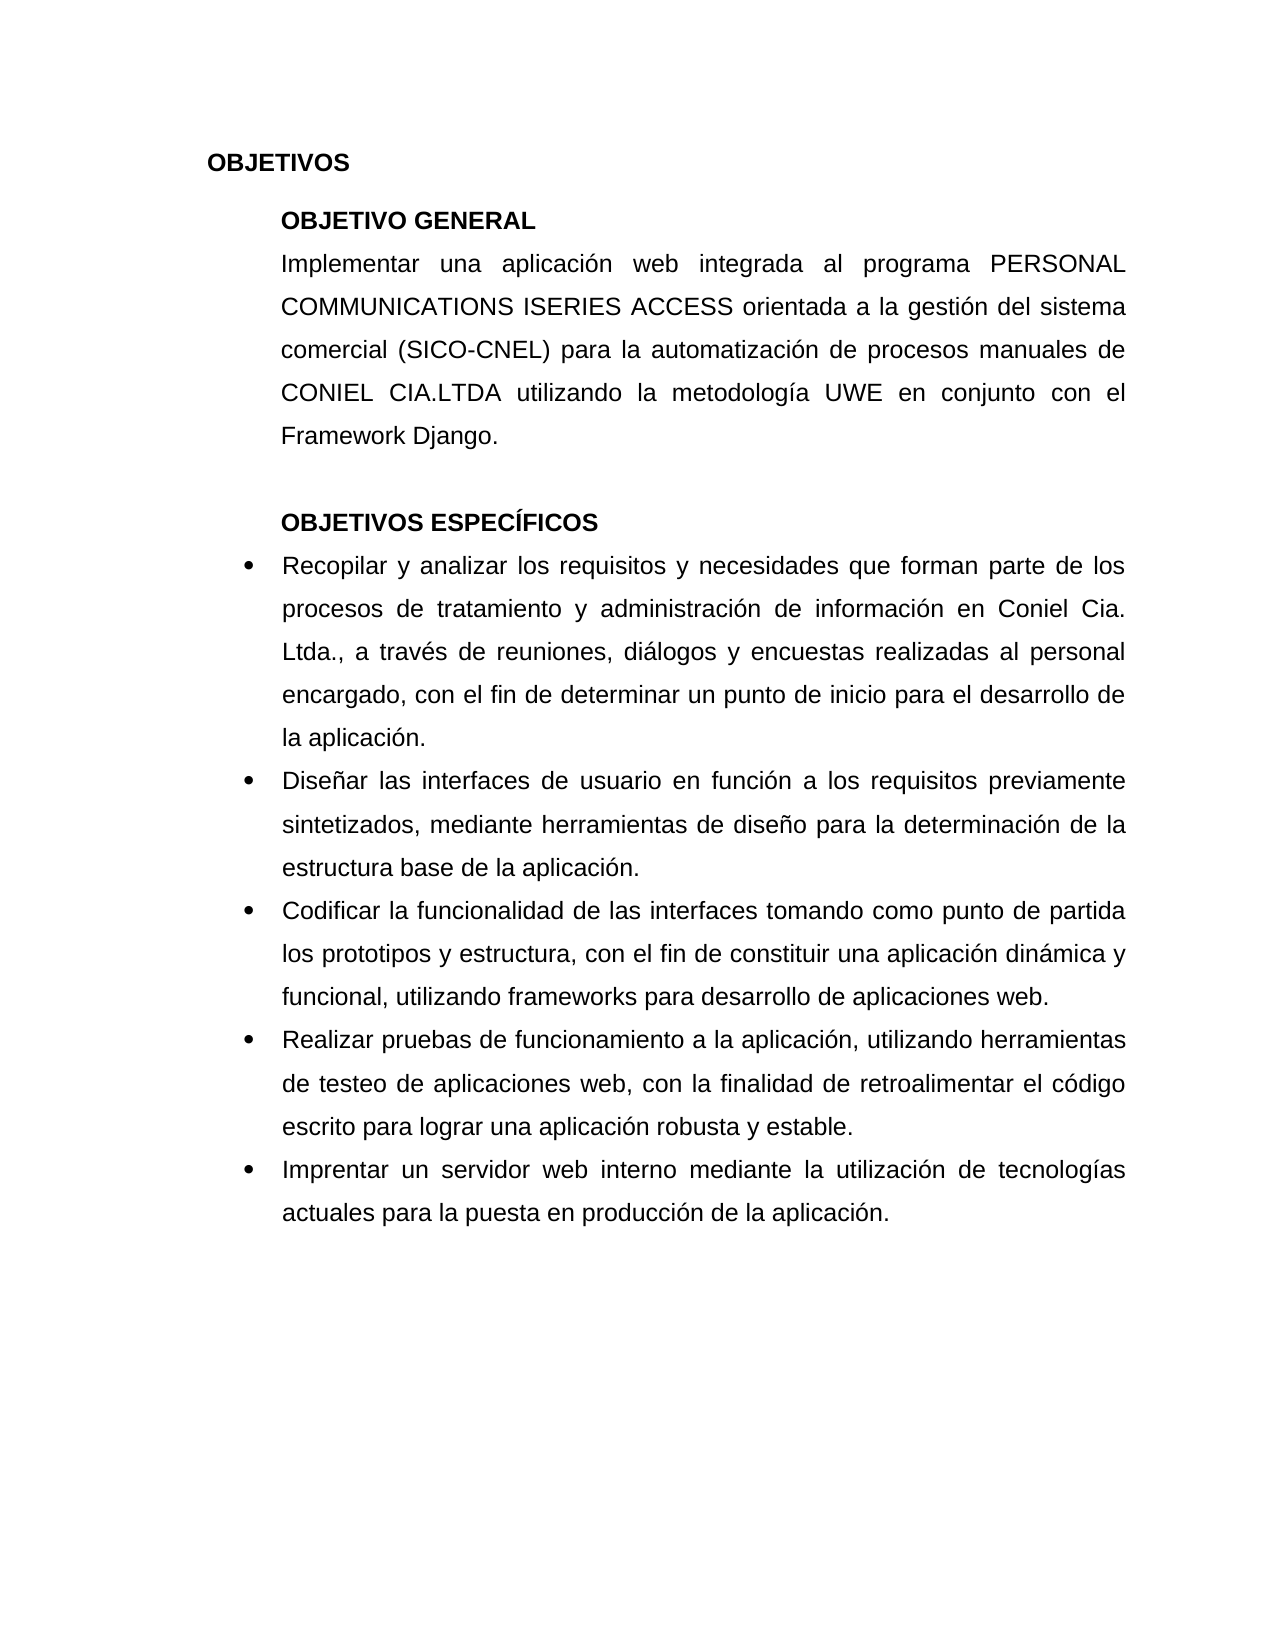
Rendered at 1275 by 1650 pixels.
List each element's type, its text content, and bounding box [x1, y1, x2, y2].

list Recopilar y analizar los requisitos y necesidades que forman parte de los procesos de tratamiento y administración de información en Coniel Cia. Ltda., a través de reuniones, diálogos y encuestas realizadas al personal encargado, con el fin de determinar un punto de inicio para el desarrollo de la aplicación. [244, 551, 1127, 752]
list OBJETIVO GENERAL [281, 206, 1127, 234]
list Imprentar un servidor web interno mediante la utilización de tecnologías actuales para la puesta en producción de la aplicación. [244, 1155, 1127, 1227]
list OBJETIVOS ESPECÍFICOS [281, 507, 1127, 536]
list Implementar una aplicación web integrada al programa PERSONAL COMMUNICATIONS ISERIES ACCESS orientada a la gestión del sistema comercial (SICO-CNEL) para la automatización de procesos manuales de CONIEL CIA.LTDA utilizando la metodología UWE en conjunto con el Framework Django. [281, 249, 1127, 450]
list Realizar pruebas de funcionamiento a la aplicación, utilizando herramientas de testeo de aplicaciones web, con la finalidad de retroalimentar el código escrito para lograr una aplicación robusta y estable. [244, 1025, 1127, 1140]
list Codificar la funcionalidad de las interfaces tomando como punto de partida los prototipos y estructura, con el fin de constituir una aplicación dinámica y funcional, utilizando frameworks para desarrollo de aplicaciones web. [244, 896, 1127, 1011]
text OBJETIVOS [207, 148, 1127, 176]
list Diseñar las interfaces de usuario en función a los requisitos previamente sintetizados, mediante herramientas de diseño para la determinación de la estructura base de la aplicación. [244, 766, 1127, 881]
